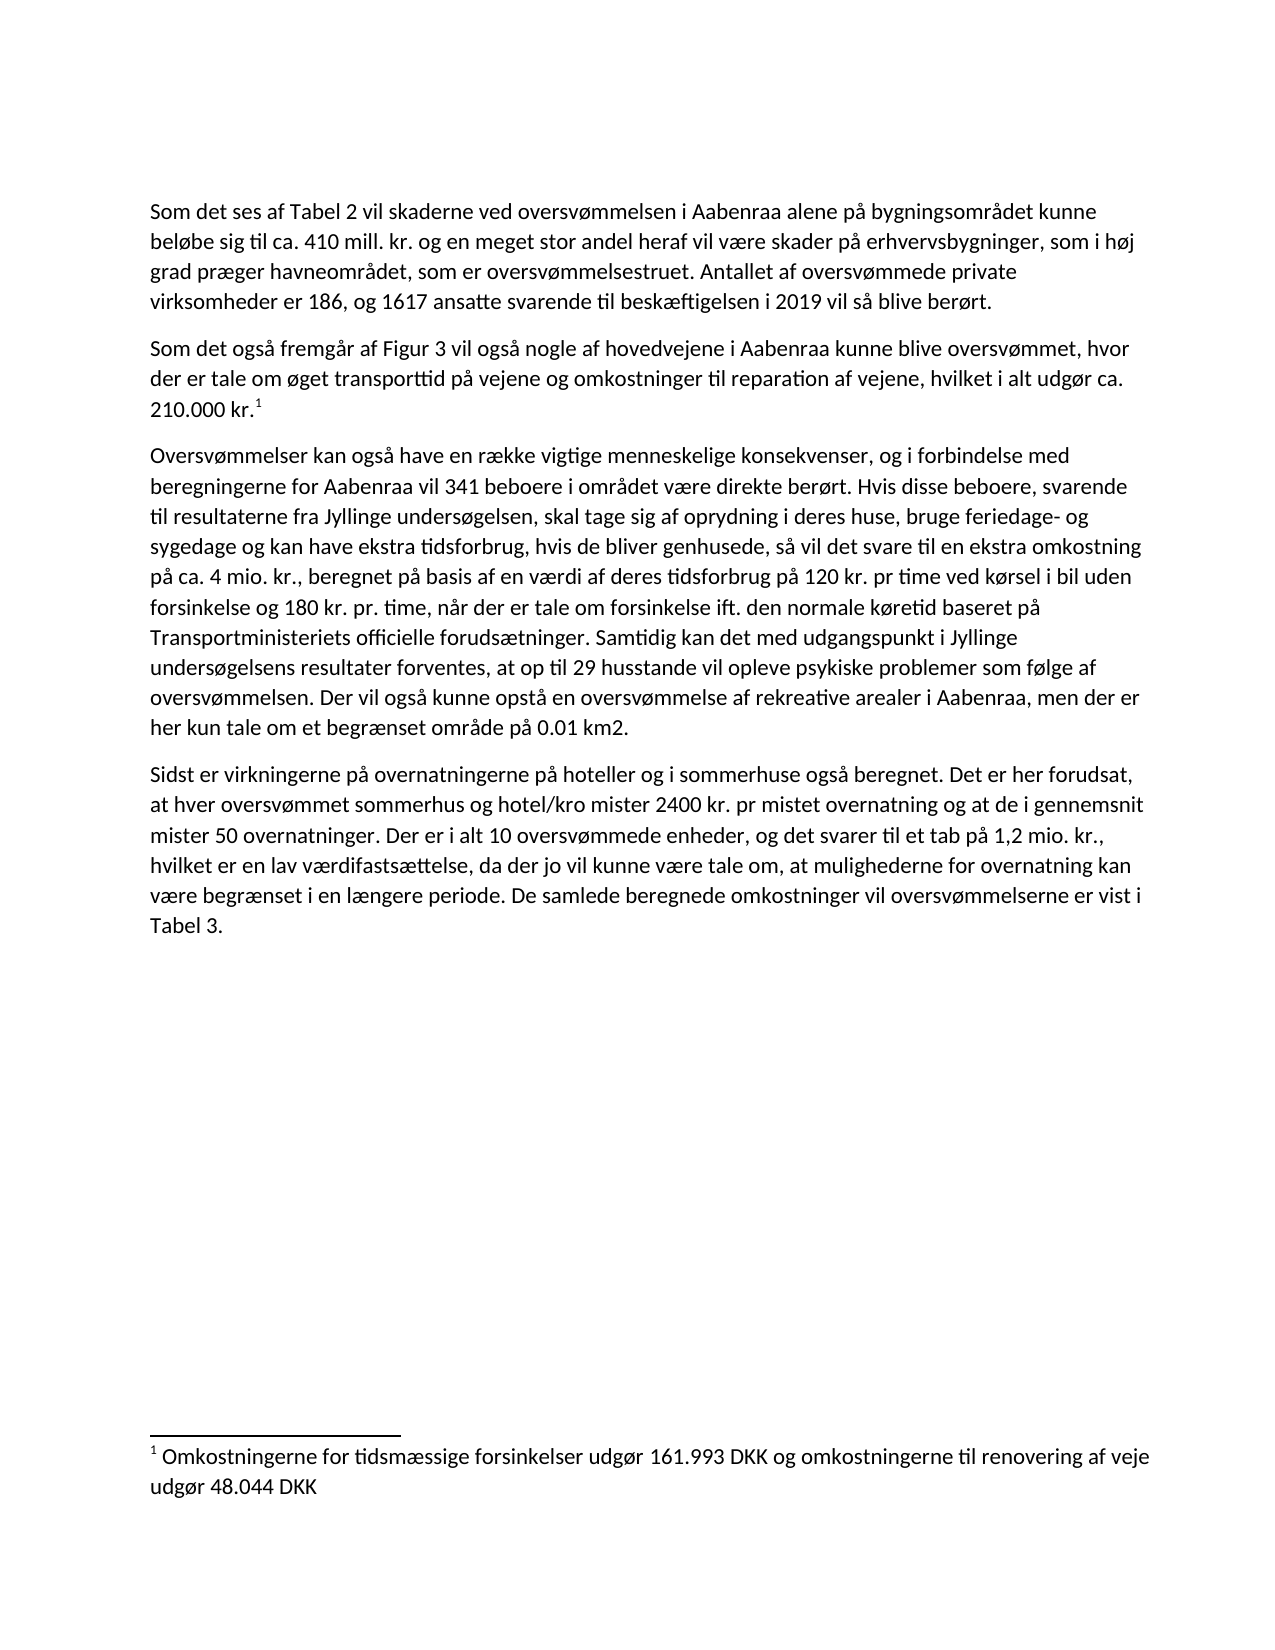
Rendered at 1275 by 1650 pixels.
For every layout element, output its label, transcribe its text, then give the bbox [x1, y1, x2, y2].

text Som det ses af Tabel 2 vil skaderne ved oversvømmelsen i Aabenraa alene på bygningsområdet kunne beløbe sig til ca. 410 mill. kr. og en meget stor andel heraf vil være skader på erhvervsbygninger, som i høj grad præger havneområdet, som er oversvømmelsestruet. Antallet af oversvømmede private virksomheder er 186, og 1617 ansatte svarende til beskæftigelsen i 2019 vil så blive berørt. [150, 197, 1152, 316]
text Som det også fremgår af Figur 3 vil også nogle af hovedvejene i Aabenraa kunne blive oversvømmet, hvor der er tale om øget transporttid på vejene og omkostninger til reparation af vejene, hvilket i alt udgør ca. 210.000 kr. [150, 334, 1152, 423]
text Oversvømmelser kan også have en række vigtige menneskelige konsekvenser, og i forbindelse med beregningerne for Aabenraa vil 341 beboere i området være direkte berørt. Hvis disse beboere, svarende til resultaterne fra Jyllinge undersøgelsen, skal tage sig af oprydning i deres huse, bruge feriedage- og sygedage og kan have ekstra tidsforbrug, hvis de bliver genhusede, så vil det svare til en ekstra omkostning på ca. 4 mio. kr., beregnet på basis af en værdi af deres tidsforbrug på 120 kr. pr time ved kørsel i bil uden forsinkelse og 180 kr. pr. time, når der er tale om forsinkelse ift. den normale køretid baseret på Transportministeriets officielle forudsætninger. Samtidig kan det med udgangspunkt i Jyllinge undersøgelsens resultater forventes, at op til 29 husstande vil opleve psykiske problemer som følge af oversvømmelsen. Der vil også kunne opstå en oversvømmelse af rekreative arealer i Aabenraa, men der er her kun tale om et begrænset område på 0.01 km2. [150, 442, 1152, 742]
text Sidst er virkningerne på overnatningerne på hoteller og i sommerhuse også beregnet. Det er her forudsat, at hver oversvømmet sommerhus og hotel/kro mister 2400 kr. pr mistet overnatning og at de i gennemsnit mister 50 overnatninger. Der er i alt 10 oversvømmede enheder, og det svarer til et tab på 1,2 mio. kr., hvilket er en lav værdifastsættelse, da der jo vil kunne være tale om, at mulighederne for overnatning kan være begrænset i en længere periode. De samlede beregnede omkostninger vil oversvømmelserne er vist i Tabel 3. [150, 760, 1152, 939]
